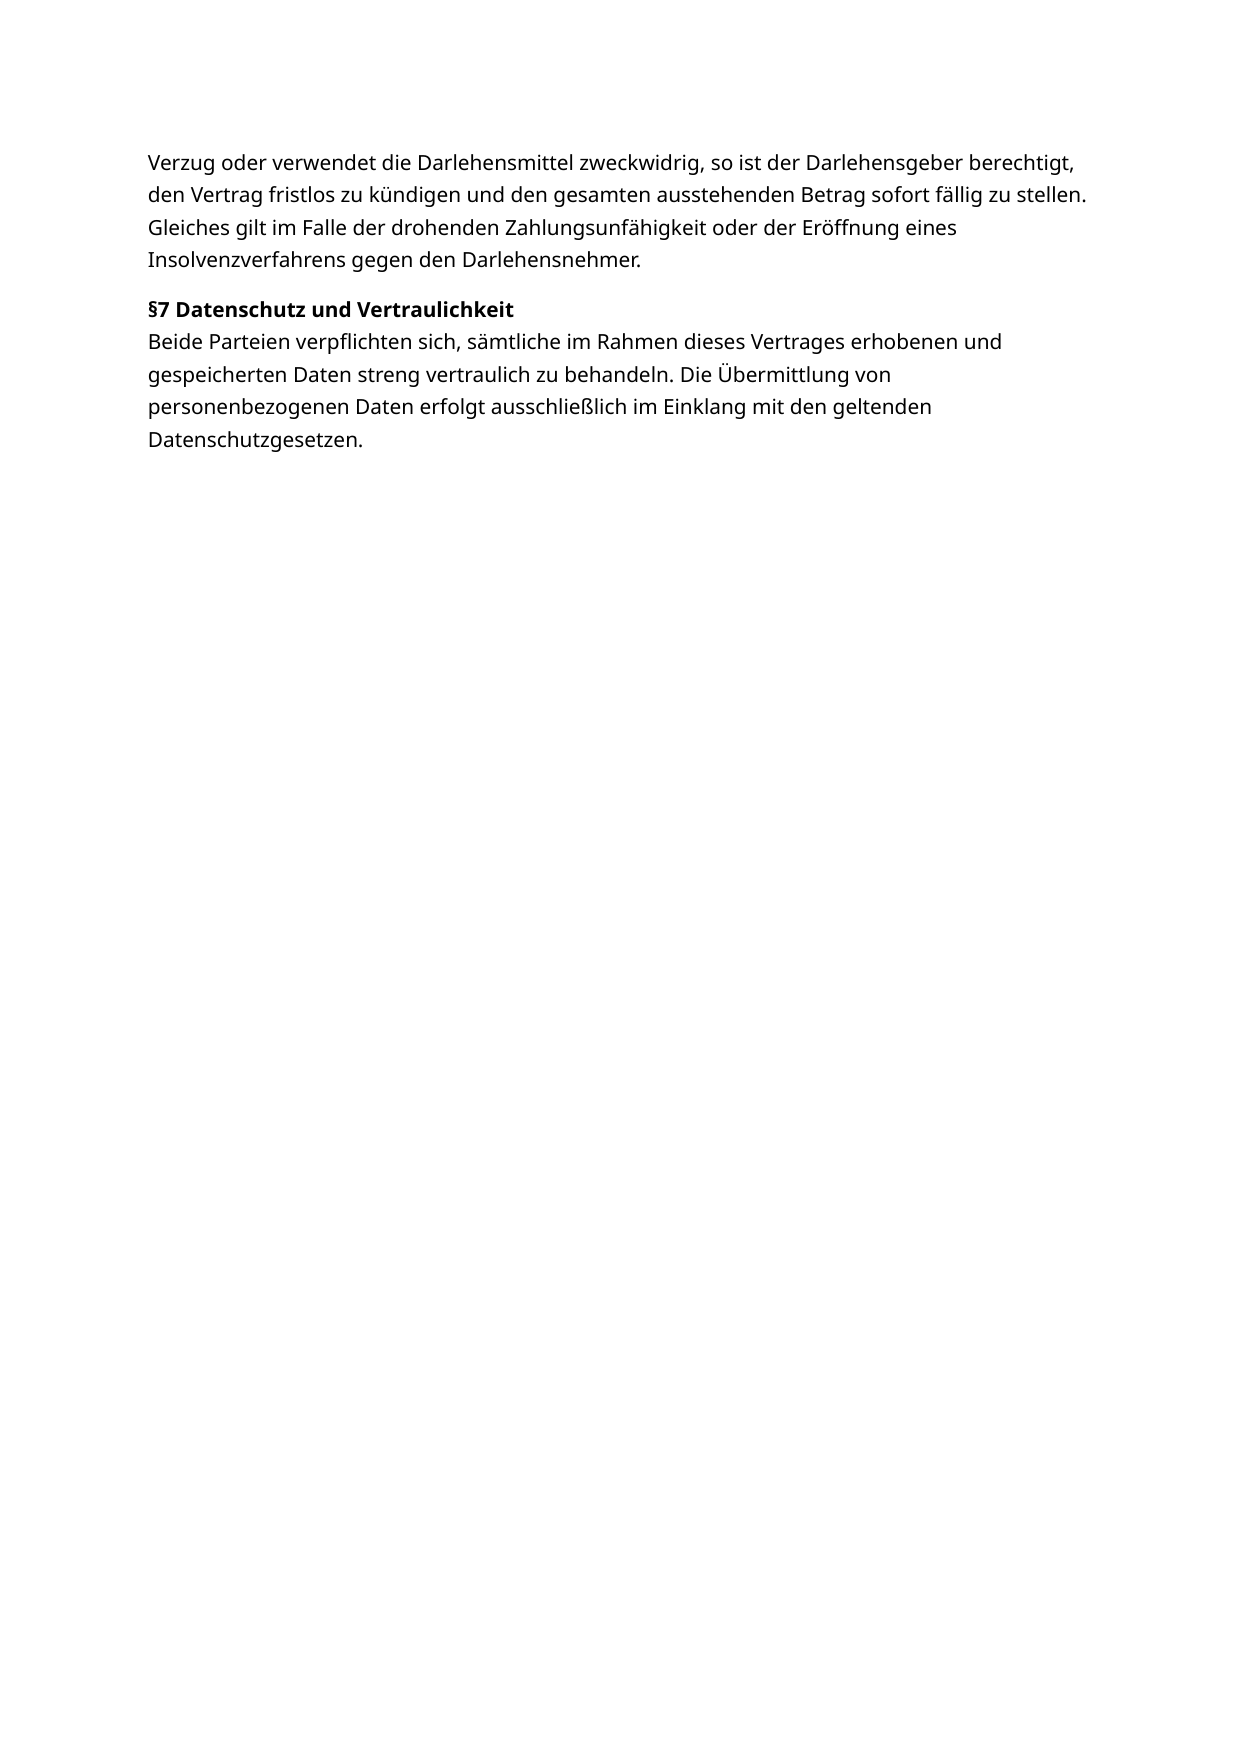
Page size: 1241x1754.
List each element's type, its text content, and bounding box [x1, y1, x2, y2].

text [148, 148, 1093, 274]
text §7 Datenschutz und Vertraulichkeit Beide Parteien verpflichten sich, sämtliche im Rahmen dieses Vertrages erhobenen und gespeicherten Daten streng vertraulich zu behandeln. Die Übermittlung von personenbezogenen Daten erfolgt ausschließlich im Einklang mit den geltenden Datenschutzgesetzen. [148, 295, 1093, 453]
